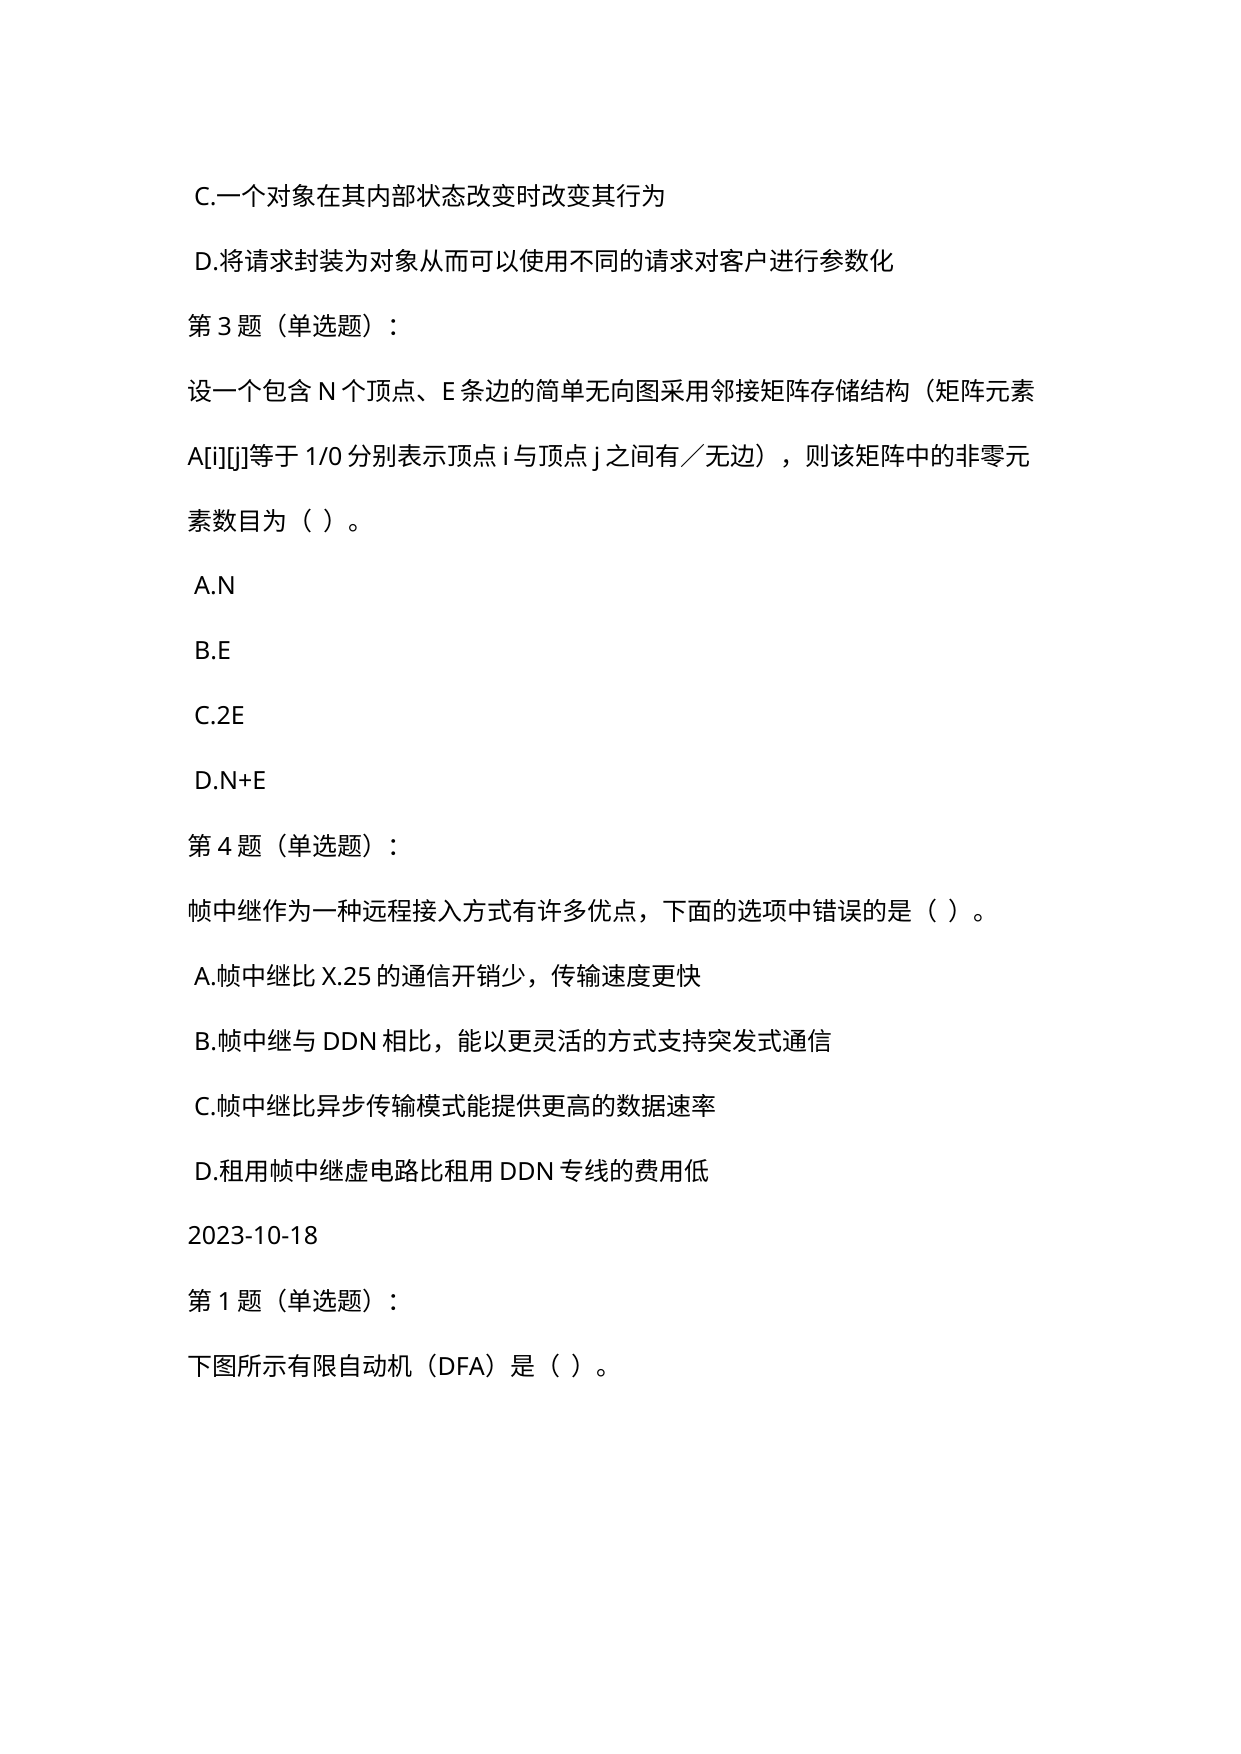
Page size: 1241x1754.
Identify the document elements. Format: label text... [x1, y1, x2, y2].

text C.2E [187, 682, 1053, 747]
text A.帧中继比X.25的通信开销少，传输速度更快 [187, 942, 1053, 1007]
text 第3题（单选题）： [187, 292, 1053, 357]
text 下图所示有限自动机（DFA）是（ ）。 [187, 1332, 1053, 1397]
text C.一个对象在其内部状态改变时改变其行为 [187, 162, 1053, 227]
text 第4题（单选题）： [187, 812, 1053, 877]
text B.E [187, 617, 1053, 682]
text D.将请求封装为对象从而可以使用不同的请求对客户进行参数化 [187, 227, 1053, 292]
text 2023-10-18 [187, 1202, 1053, 1267]
text 第1题（单选题）： [187, 1267, 1053, 1332]
text A.N [187, 552, 1053, 617]
text 帧中继作为一种远程接入方式有许多优点，下面的选项中错误的是（ ）。 [187, 877, 1053, 942]
text 设一个包含N个顶点、E条边的简单无向图采用邻接矩阵存储结构（矩阵元素A[i][j]等于1/0分别表示顶点i与顶点j之间有／无边），则该矩阵中的非零元素数目为（ ）。 [187, 357, 1053, 552]
text B.帧中继与DDN相比，能以更灵活的方式支持突发式通信 [187, 1007, 1053, 1072]
text D.N+E [187, 747, 1053, 812]
text C.帧中继比异步传输模式能提供更高的数据速率 [187, 1072, 1053, 1137]
text D.租用帧中继虚电路比租用DDN专线的费用低 [187, 1137, 1053, 1202]
